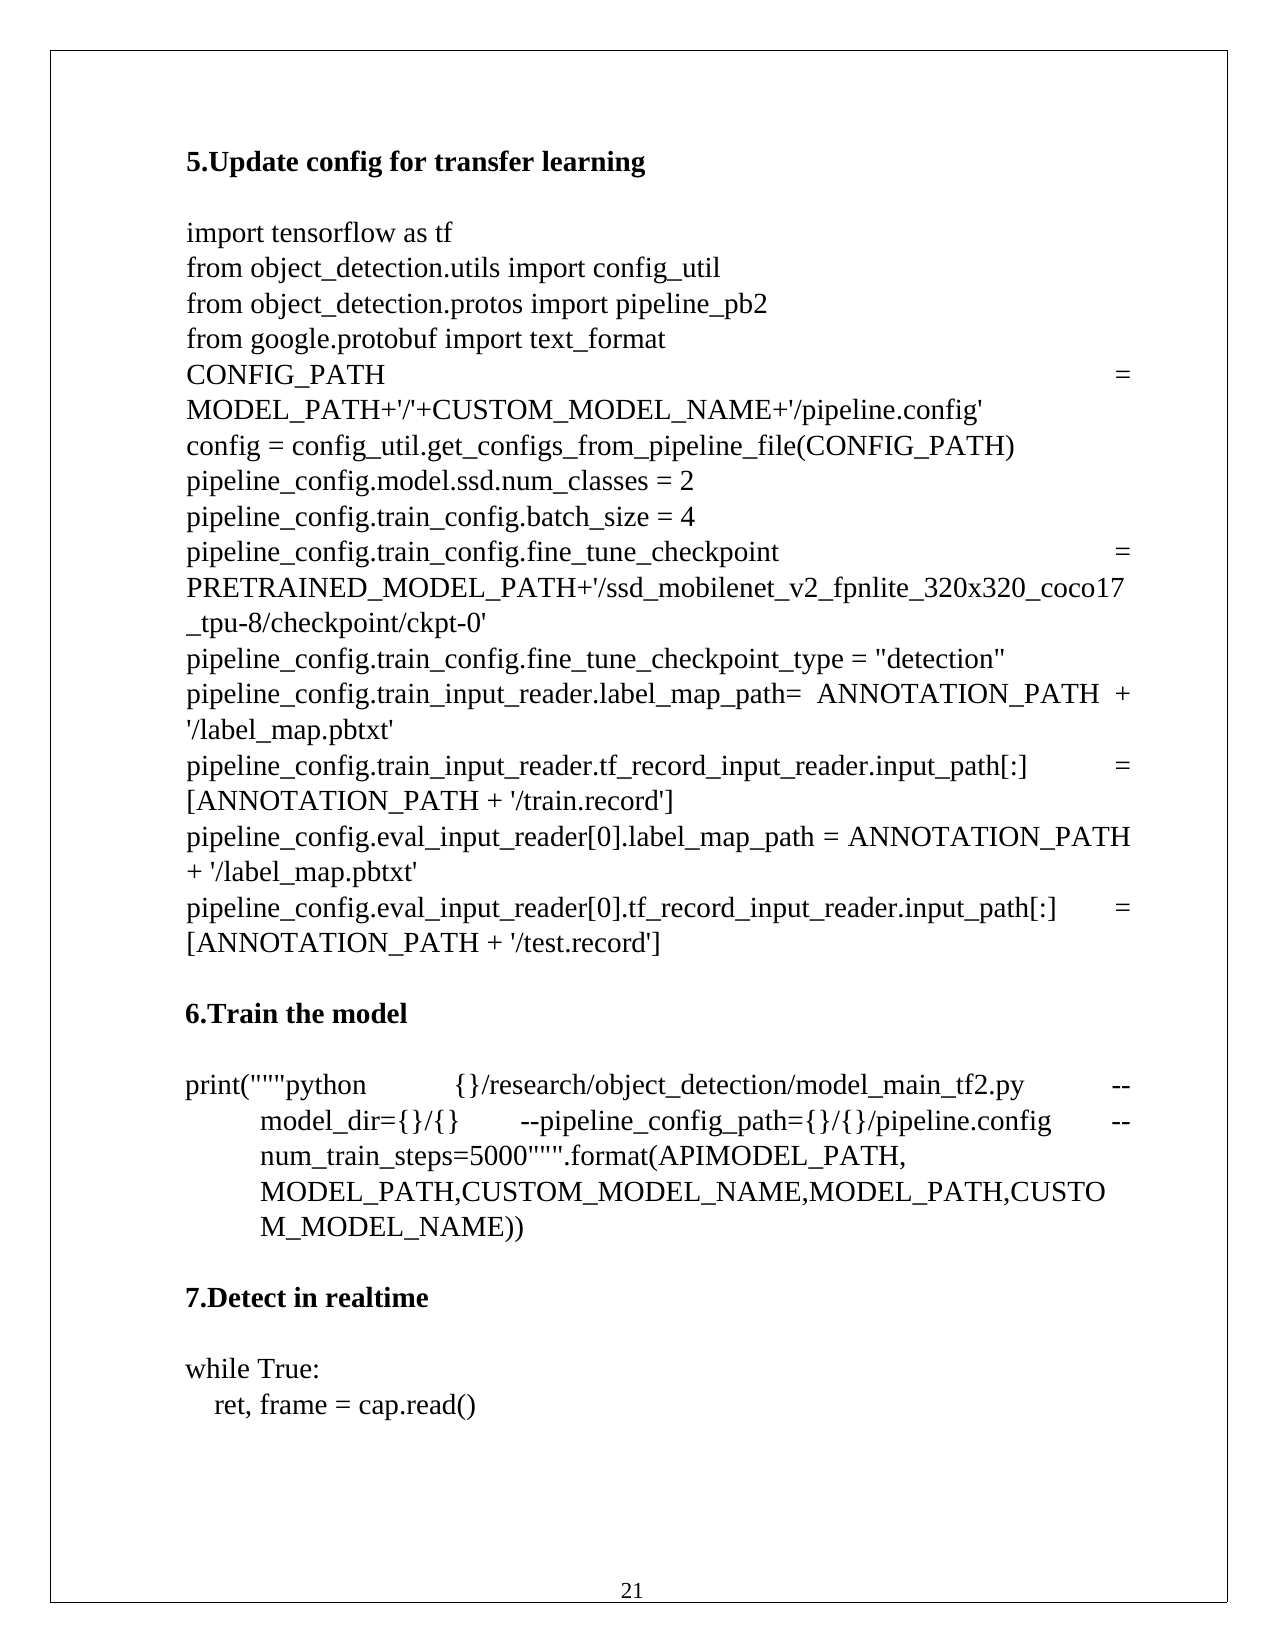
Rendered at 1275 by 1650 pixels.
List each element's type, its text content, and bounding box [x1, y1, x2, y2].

text pipeline_config.train_config.batch_size = 4 [186, 499, 1131, 532]
text from google.protobuf import text_format [186, 321, 1131, 355]
text pipeline_config.train_config.fine_tune_checkpoint_type = "detection" [186, 641, 1131, 674]
text pipeline_config.train_config.fine_tune_checkpoint = PRETRAINED_MODEL_PATH+'/ssd_mobilenet_v2_fpnlite_320x320_coco17_tpu-8/checkpoint/ckpt-0' [186, 534, 1131, 639]
text ret, frame = cap.read() [185, 1387, 1131, 1421]
text CONFIG_PATH = MODEL_PATH+'/'+CUSTOM_MODEL_NAME+'/pipeline.config' [186, 357, 1131, 426]
text while True: [185, 1351, 1131, 1385]
text pipeline_config.eval_input_reader[0].tf_record_input_reader.input_path[:] = [ANNOTATION_PATH + '/test.record'] [186, 890, 1131, 959]
text from object_detection.protos import pipeline_pb2 [186, 286, 1131, 319]
text print("""python {}/research/object_detection/model_main_tf2.py --model_dir={}/{} --pipeline_config_path={}/{}/pipeline.config --num_train_steps=5000""".format(APIMODEL_PATH, MODEL_PATH,CUSTOM_MODEL_NAME,MODEL_PATH,CUSTOM_MODEL_NAME)) [185, 1067, 1131, 1243]
text pipeline_config.model.ssd.num_classes = 2 [186, 463, 1131, 497]
text 6.Train the model [185, 996, 1131, 1030]
text 5.Update config for transfer learning [186, 144, 1131, 177]
text pipeline_config.train_input_reader.label_map_path= ANNOTATION_PATH + '/label_map.pbtxt' [186, 677, 1131, 746]
text from object_detection.utils import config_util [186, 250, 1131, 284]
text 7.Detect in realtime [185, 1280, 1131, 1314]
text import tensorflow as tf [186, 215, 1131, 248]
text pipeline_config.eval_input_reader[0].label_map_path = ANNOTATION_PATH + '/label_map.pbtxt' [186, 819, 1131, 888]
text pipeline_config.train_input_reader.tf_record_input_reader.input_path[:] = [ANNOTATION_PATH + '/train.record'] [186, 748, 1131, 817]
text config = config_util.get_configs_from_pipeline_file(CONFIG_PATH) [186, 428, 1131, 461]
